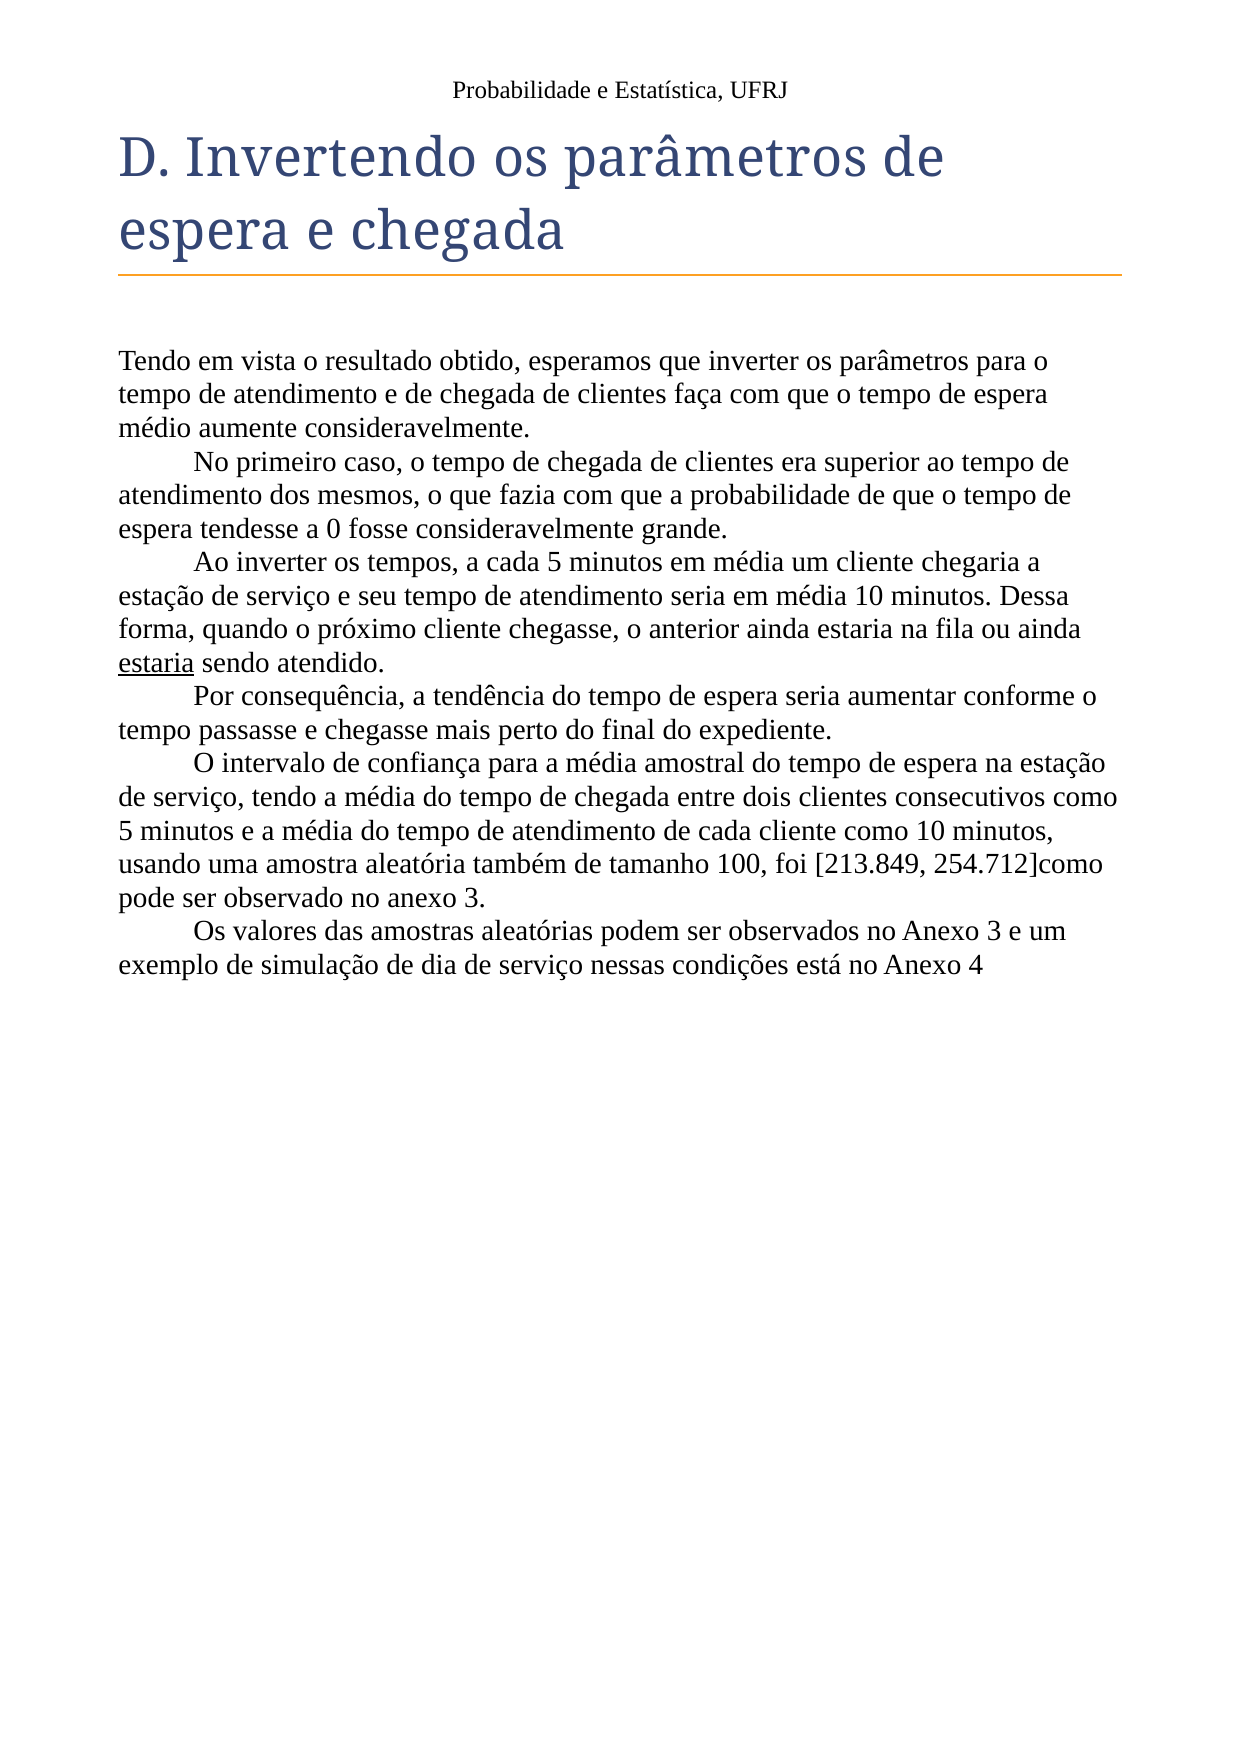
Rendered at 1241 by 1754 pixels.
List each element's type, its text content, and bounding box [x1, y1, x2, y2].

text Ao inverter os tempos, a cada 5 minutos em média um cliente chegaria a estação de serviço e seu tempo de atendimento seria em média 10 minutos. Dessa forma, quando o próximo cliente chegasse, o anterior ainda estaria na fila ou ainda estaria sendo atendido. [118, 544, 1122, 678]
text Tendo em vista o resultado obtido, esperamos que inverter os parâmetros para o tempo de atendimento e de chegada de clientes faça com que o tempo de espera médio aumente consideravelmente. [118, 343, 1122, 444]
text Por consequência, a tendência do tempo de espera seria aumentar conforme o tempo passasse e chegasse mais perto do final do expediente. [118, 678, 1122, 746]
title D. Invertendo os parâmetros de espera e chegada [118, 118, 1122, 274]
text No primeiro caso, o tempo de chegada de clientes era superior ao tempo de atendimento dos mesmos, o que fazia com que a probabilidade de que o tempo de espera tendesse a 0 fosse consideravelmente grande. [118, 444, 1122, 544]
text Os valores das amostras aleatórias podem ser observados no Anexo 3 e um exemplo de simulação de dia de serviço nessas condições está no Anexo 4 [118, 913, 1122, 980]
text O intervalo de confiança para a média amostral do tempo de espera na estação de serviço, tendo a média do tempo de chegada entre dois clientes consecutivos como 5 minutos e a média do tempo de atendimento de cada cliente como 10 minutos, usando uma amostra aleatória também de tamanho 100, foi [213.849, 254.712]como pode ser observado no anexo 3. [118, 746, 1122, 913]
